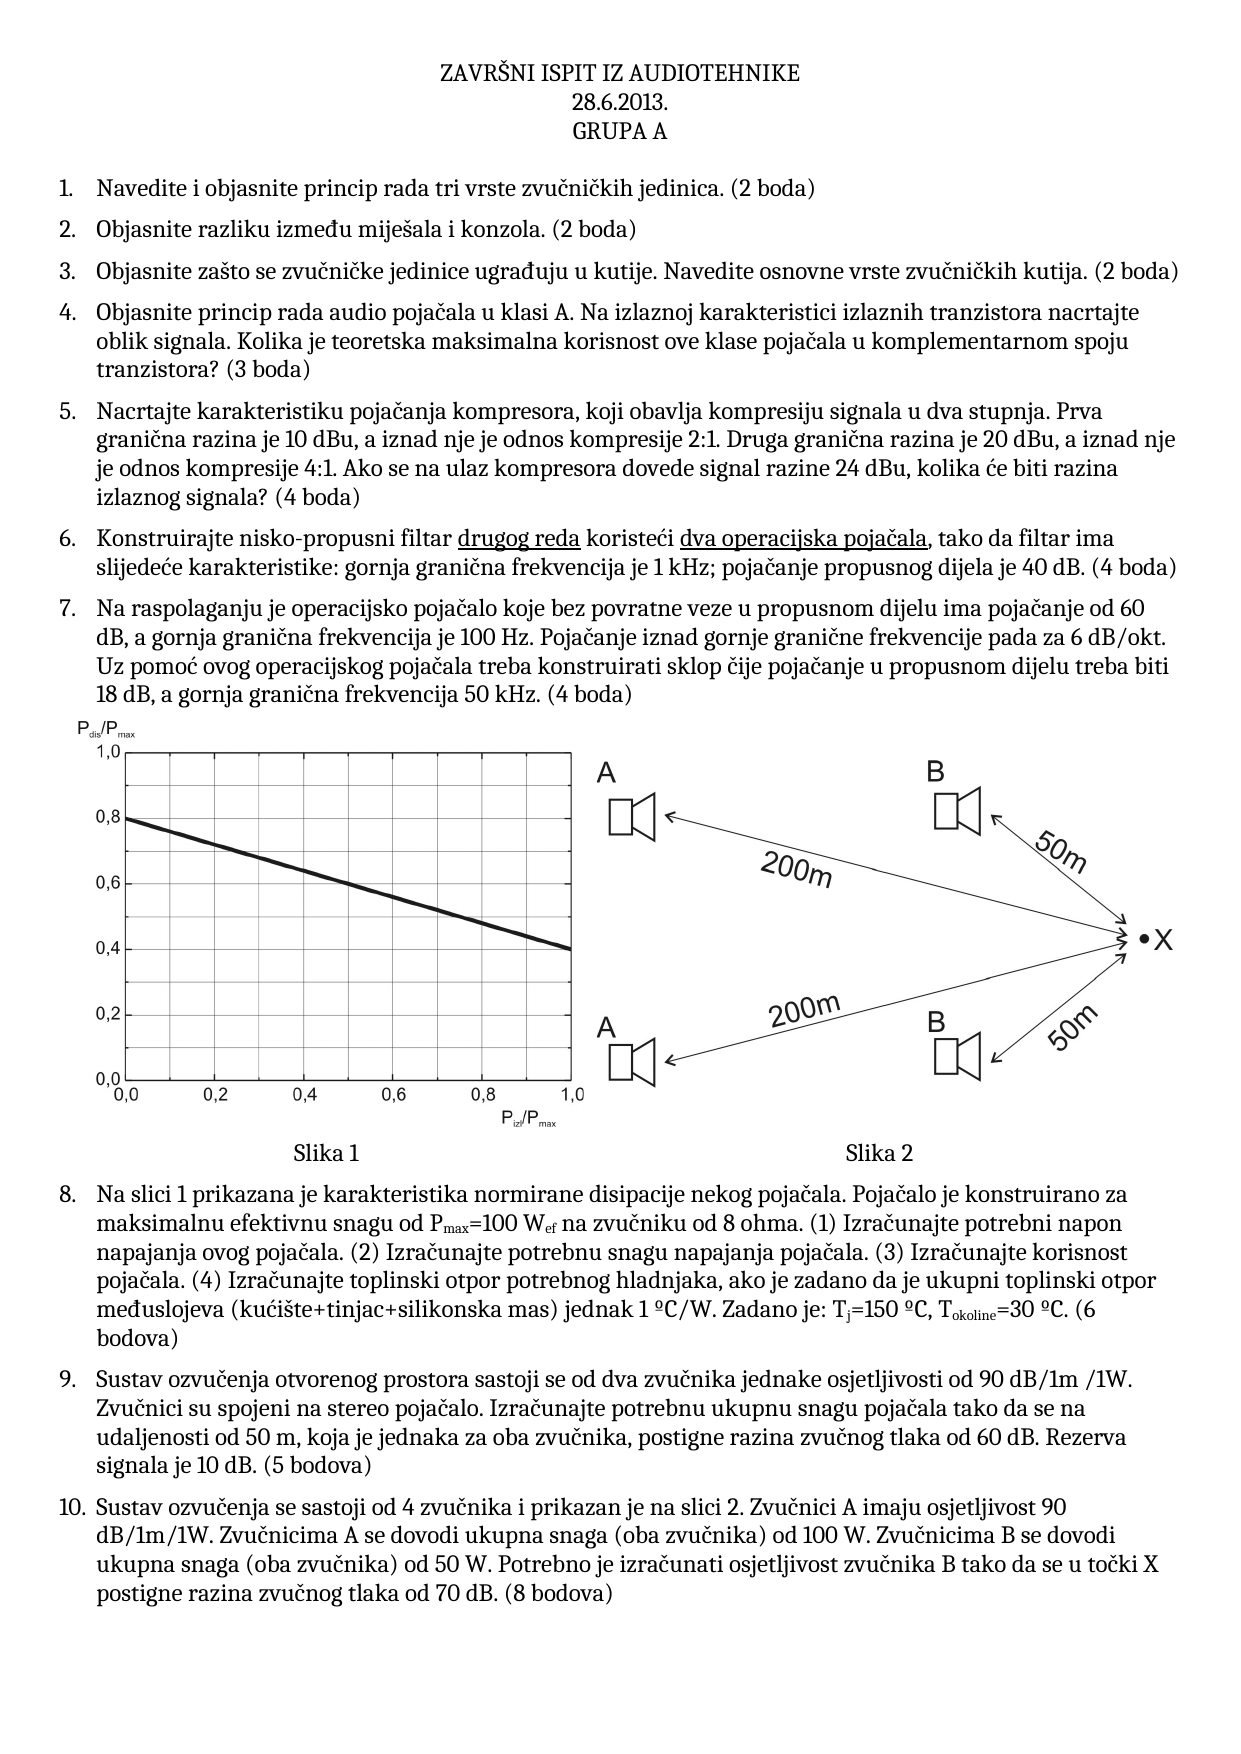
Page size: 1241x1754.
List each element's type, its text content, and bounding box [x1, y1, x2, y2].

list Konstruirajte nisko-propusni filtar drugog reda koristeći dva operacijska pojačala, tako da filtar ima slijedeće karakteristike: gornja granična frekvencija je 1 kHz; pojačanje propusnog dijela je 40 dB. (4 boda) [59, 524, 1181, 582]
table_cell Slika 1 [67, 1139, 586, 1180]
list Objasnite razliku između miješala i konzola. (2 boda) [59, 215, 1181, 244]
picture [77, 721, 584, 1127]
table_header [586, 722, 1173, 1139]
list Objasnite princip rada audio pojačala u klasi A. Na izlaznoj karakteristici izlaznih tranzistora nacrtajte oblik signala. Kolika je teoretska maksimalna korisnost ove klase pojačala u komplementarnom spoju tranzistora? (3 boda) [59, 298, 1181, 384]
text GRUPA A [59, 117, 1181, 145]
text ZAVRŠNI ISPIT IZ AUDIOTEHNIKE [59, 59, 1181, 88]
list Na raspolaganju je operacijsko pojačalo koje bez povratne veze u propusnom dijelu ima pojačanje od 60 dB, a gornja granična frekvencija je 100 Hz. Pojačanje iznad gornje granične frekvencije pada za 6 dB/okt. Uz pomoć ovog operacijskog pojačala treba konstruirati sklop čije pojačanje u propusnom dijelu treba biti 18 dB, a gornja granična frekvencija 50 kHz. (4 boda) [59, 594, 1181, 709]
list Na slici 1 prikazana je karakteristika normirane disipacije nekog pojačala. Pojačalo je konstruirano za maksimalnu efektivnu snagu od Pmax=100 Wef na zvučniku od 8 ohma. (1) Izračunajte potrebni napon napajanja ovog pojačala. (2) Izračunajte potrebnu snagu napajanja pojačala. (3) Izračunajte korisnost pojačala. (4) Izračunajte toplinski otpor potrebnog hladnjaka, ako je zadano da je ukupni toplinski otpor međuslojeva (kućište+tinjac+silikonska mas) jednak 1 ºC/W. Zadano je: Tj=150 ºC, Tokoline=30 ºC. (6 bodova) [59, 1180, 1181, 1353]
list Sustav ozvučenja se sastoji od 4 zvučnika i prikazan je na slici 2. Zvučnici A imaju osjetljivost 90 dB/1m/1W. Zvučnicima A se dovodi ukupna snaga (oba zvučnika) od 100 W. Zvučnicima B se dovodi ukupna snaga (oba zvučnika) od 50 W. Potrebno je izračunati osjetljivost zvučnika B tako da se u točki X postigne razina zvučnog tlaka od 70 dB. (8 bodova) [59, 1493, 1181, 1608]
picture [596, 760, 1173, 1088]
list Sustav ozvučenja otvorenog prostora sastoji se od dva zvučnika jednake osjetljivosti od 90 dB/1m /1W. Zvučnici su spojeni na stereo pojačalo. Izračunajte potrebnu ukupnu snagu pojačala tako da se na udaljenosti od 50 m, koja je jednaka za oba zvučnika, postigne razina zvučnog tlaka od 60 dB. Rezerva signala je 10 dB. (5 bodova) [59, 1365, 1181, 1480]
list Navedite i objasnite princip rada tri vrste zvučničkih jedinica. (2 boda) [59, 174, 1181, 203]
table_header [67, 722, 586, 1139]
list Objasnite zašto se zvučničke jedinice ugrađuju u kutije. Navedite osnovne vrste zvučničkih kutija. (2 boda) [59, 257, 1181, 285]
list Nacrtajte karakteristiku pojačanja kompresora, koji obavlja kompresiju signala u dva stupnja. Prva granična razina je 10 dBu, a iznad nje je odnos kompresije 2:1. Druga granična razina je 20 dBu, a iznad nje je odnos kompresije 4:1. Ako se na ulaz kompresora dovede signal razine 24 dBu, kolika će biti razina izlaznog signala? (4 boda) [59, 397, 1181, 512]
table_cell Slika 2 [586, 1139, 1173, 1180]
text 28.6.2013. [59, 88, 1181, 117]
